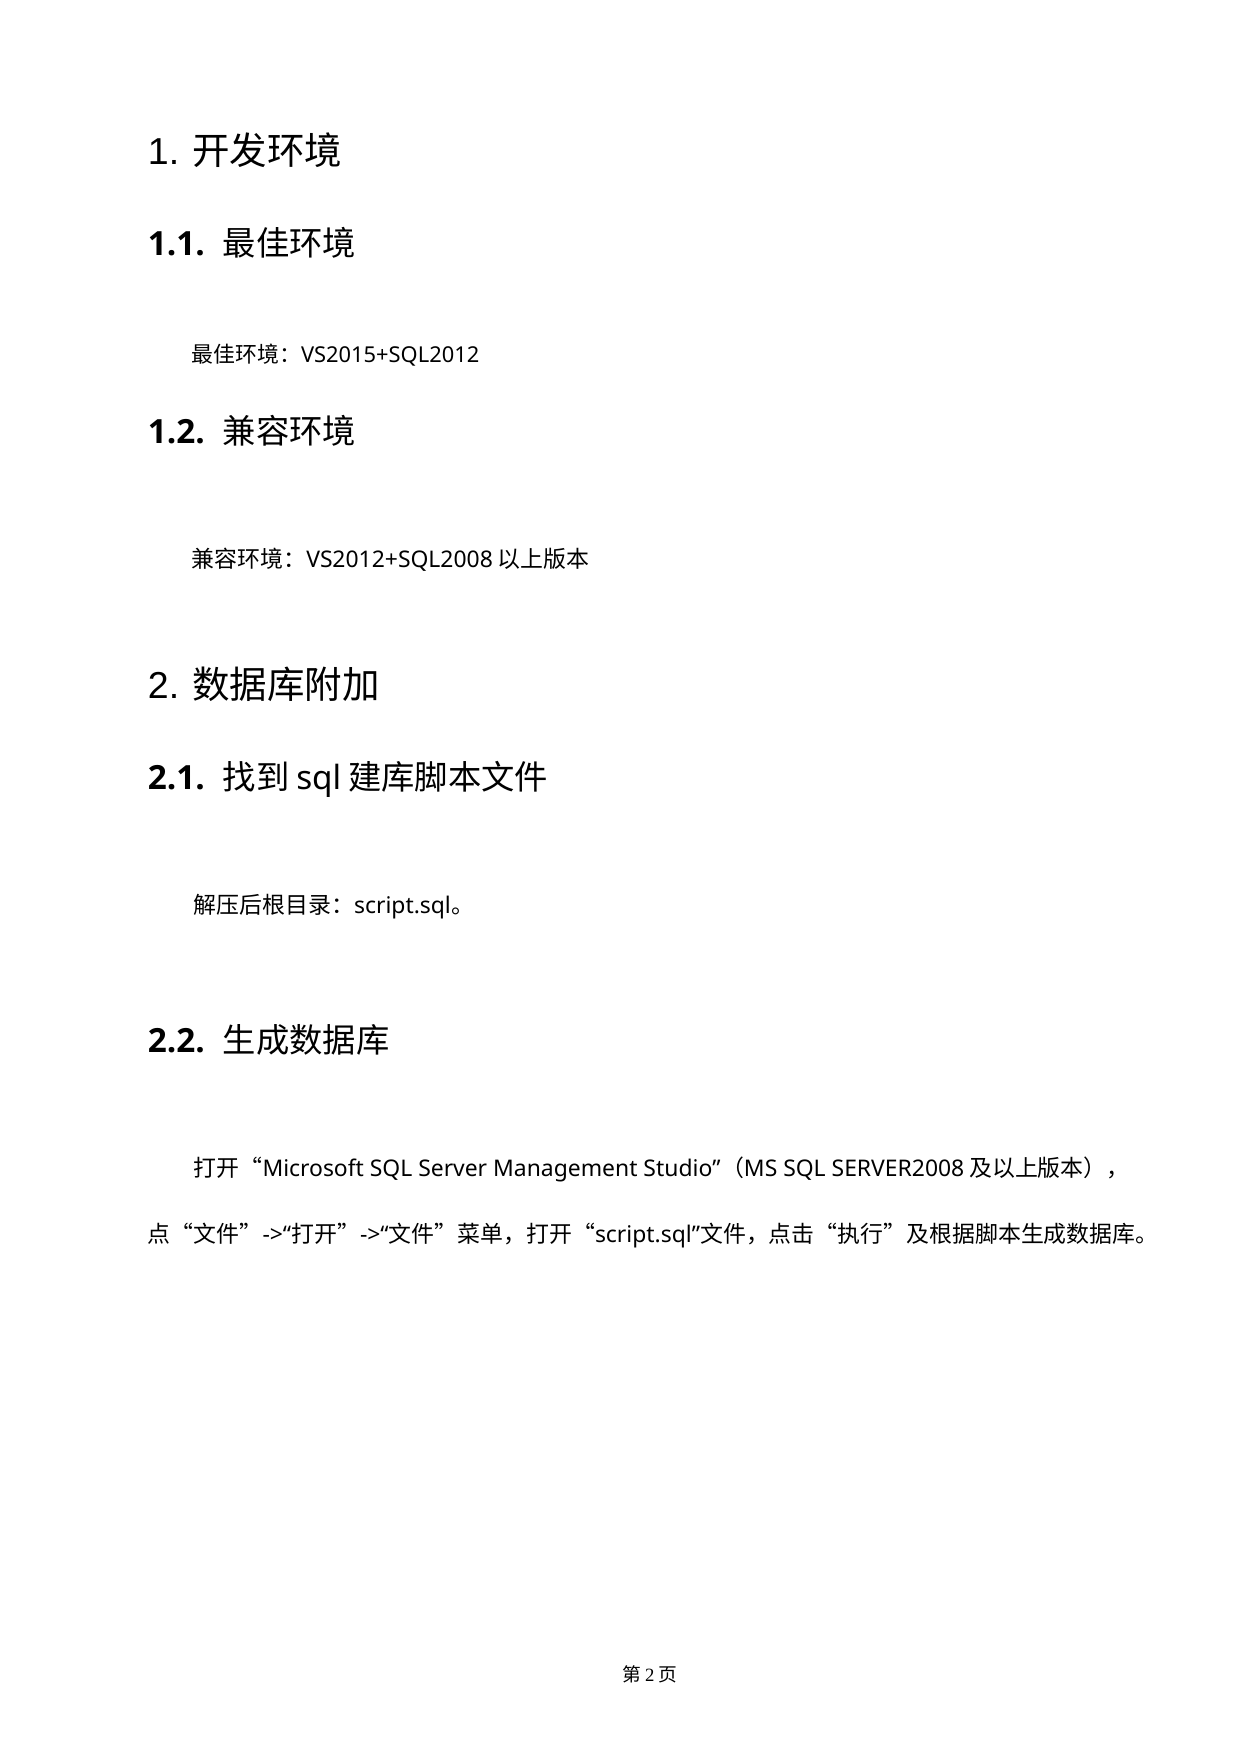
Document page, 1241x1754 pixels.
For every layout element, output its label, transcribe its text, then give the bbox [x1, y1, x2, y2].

text 最佳环境：VS2015+SQL2012 [148, 336, 1152, 369]
subtitle 最佳环境 [148, 208, 1152, 274]
subtitle 开发环境 [148, 115, 1152, 181]
text 解压后根目录：script.sql。 [148, 871, 1152, 937]
subtitle 数据库附加 [148, 649, 1152, 715]
subtitle 生成数据库 [148, 1005, 1152, 1071]
text 兼容环境：VS2012+SQL2008以上版本 [148, 525, 1152, 591]
subtitle 兼容环境 [148, 396, 1152, 462]
subtitle 找到sql建库脚本文件 [148, 742, 1152, 808]
text 打开“Microsoft SQL Server Management Studio”（MS SQL SERVER2008及以上版本），点“文件”->“打开”->“文件”菜单，打开“script.sql”文件，点击“执行”及根据脚本生成数据库。 [148, 1133, 1152, 1266]
